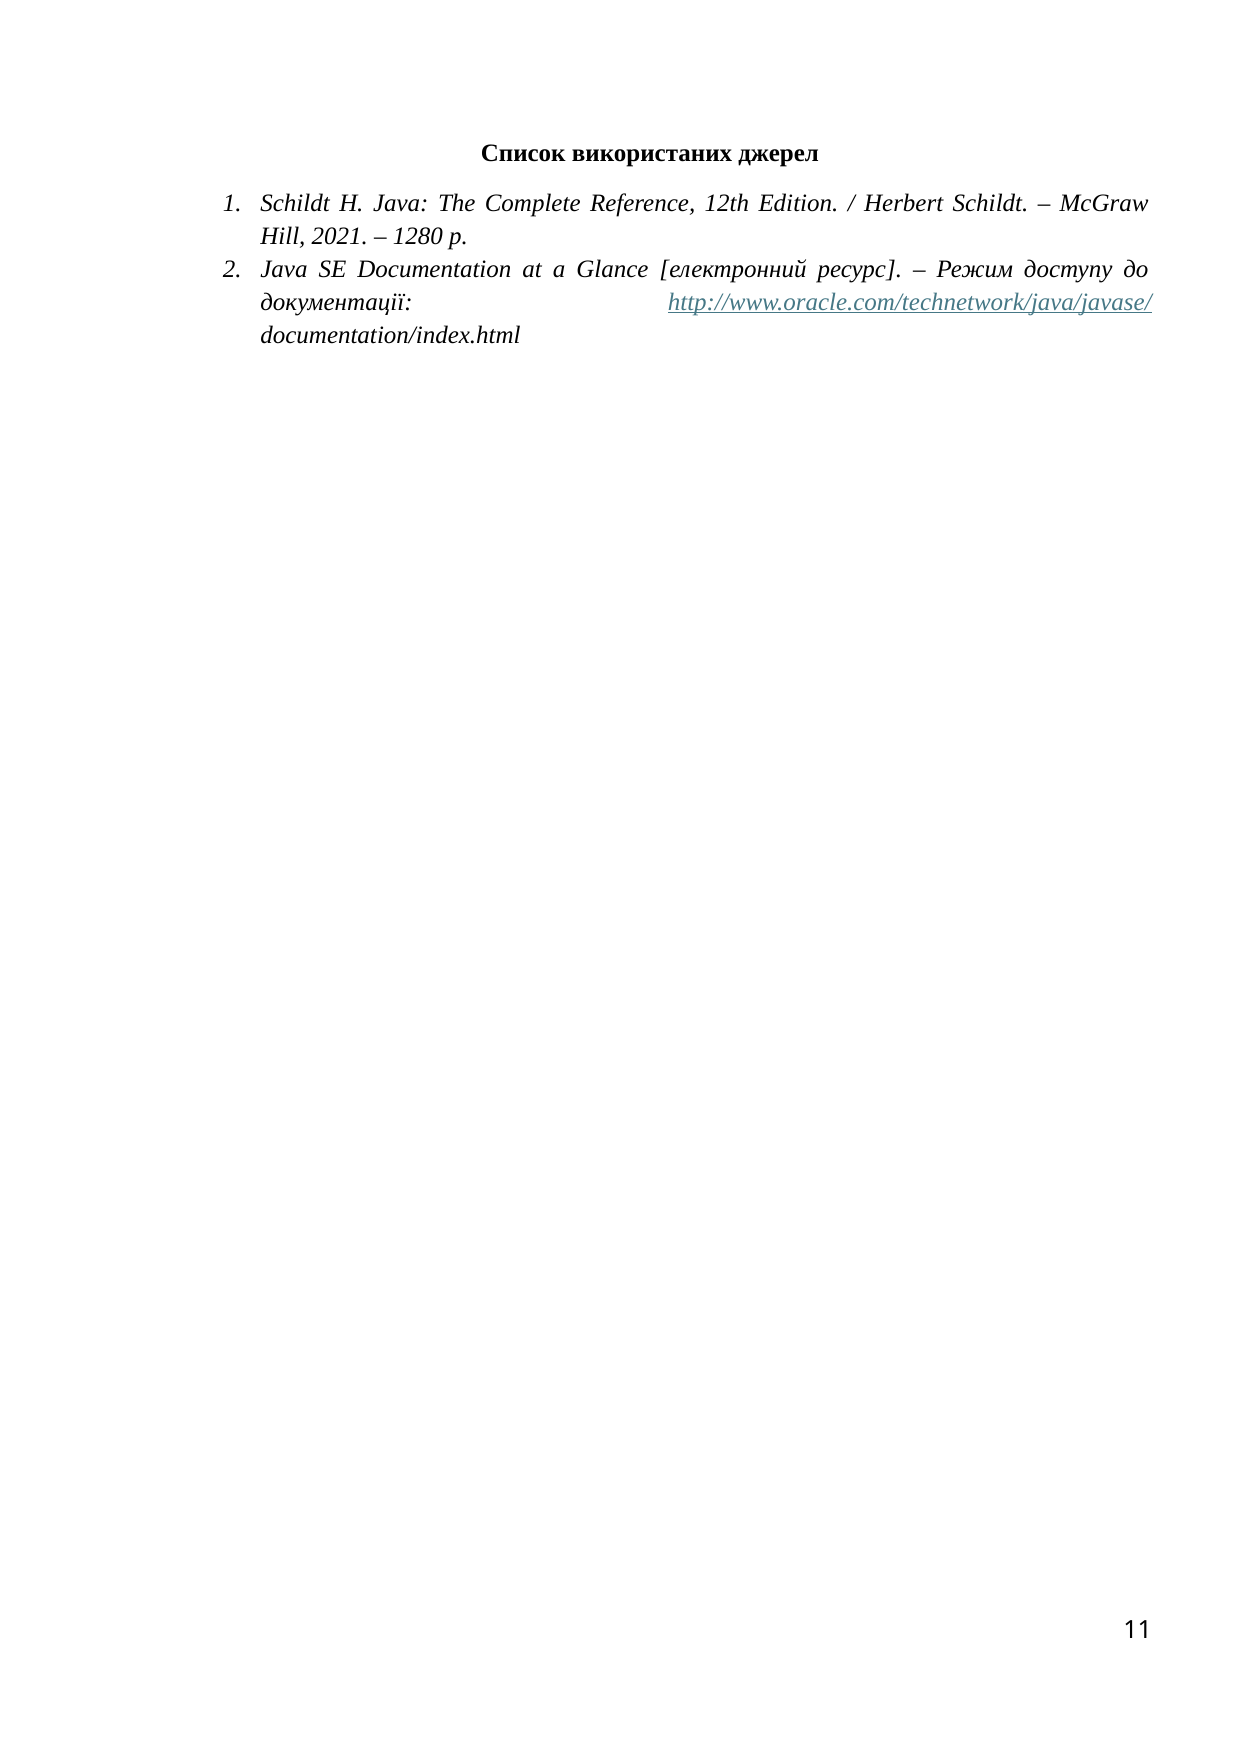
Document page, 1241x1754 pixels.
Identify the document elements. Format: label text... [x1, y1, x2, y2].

text Список використаних джерел [148, 138, 1152, 167]
list Java SE Documentation at a Glance [електронний ресурс]. – Режим доступу до документації: http://www.oracle.com/technetwork/java/javase/ documentation/index.html [223, 254, 1152, 349]
list Schildt H. Java: The Complete Reference, 12th Edition. / Herbert Schildt. – McGraw Hill, 2021. – 1280 p. [223, 188, 1152, 250]
